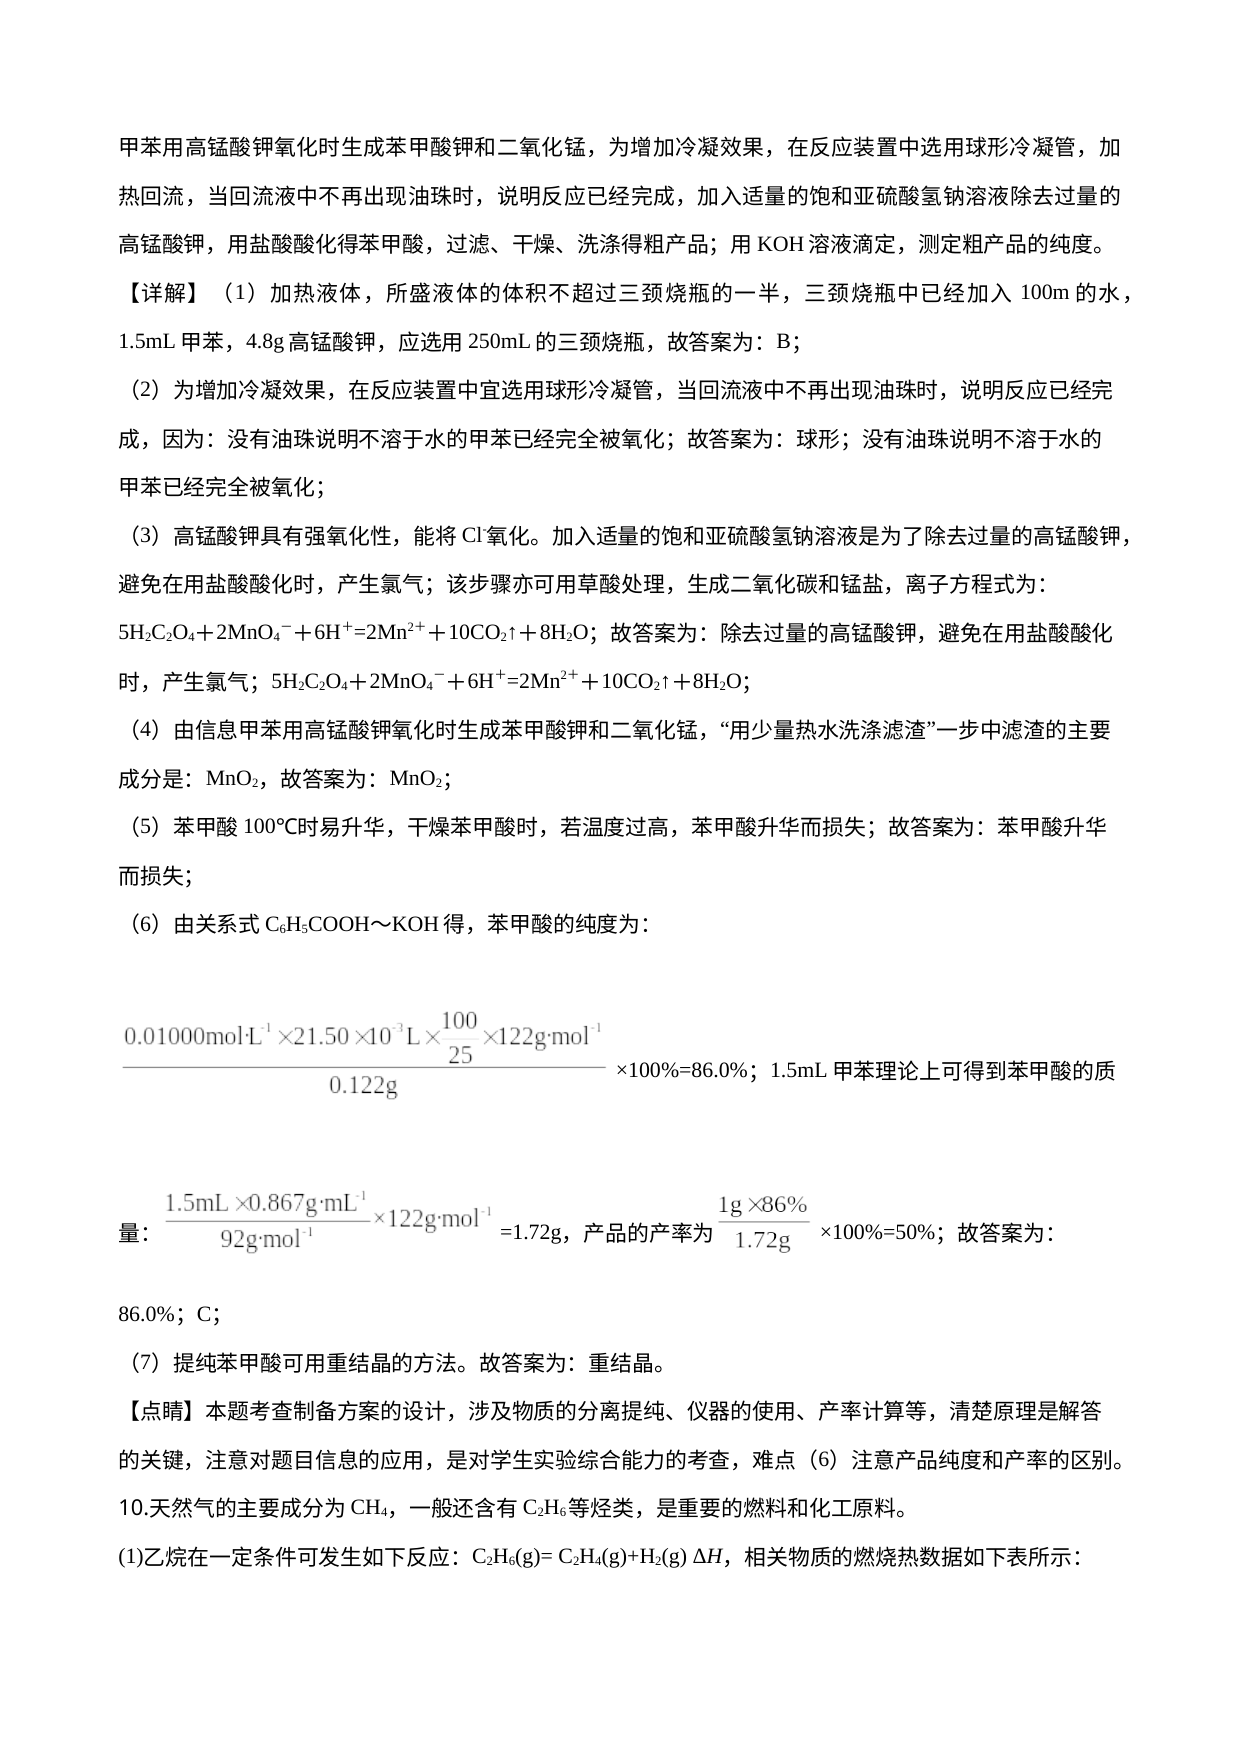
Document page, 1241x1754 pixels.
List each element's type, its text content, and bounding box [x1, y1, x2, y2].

text （7）提纯苯甲酸可用重结晶的方法。故答案为：重结晶。 [118, 1345, 1122, 1378]
text 甲苯用高锰酸钾氧化时生成苯甲酸钾和二氧化锰，为增加冷凝效果，在反应装置中选用球形冷凝管，加热回流，当回流液中不再出现油珠时，说明反应已经完成，加入适量的饱和亚硫酸氢钠溶液除去过量的高锰酸钾，用盐酸酸化得苯甲酸，过滤、干燥、洗涤得粗产品；用KOH溶液滴定，测定粗产品的纯度。 [118, 129, 1122, 259]
text （6）由关系式C6H5COOH～KOH得，苯甲酸的纯度为： ×100%=86.0%；1.5mL甲苯理论上可得到苯甲酸的质量： =1.72g，产品的产率为 ×100%=50%；故答案为：86.0%；C； [118, 907, 1122, 1329]
text （4）由信息甲苯用高锰酸钾氧化时生成苯甲酸钾和二氧化锰，“用少量热水洗涤滤渣”一步中滤渣的主要成分是：MnO2，故答案为：MnO2； [118, 713, 1122, 794]
text 【详解】（1）加热液体，所盛液体的体积不超过三颈烧瓶的一半，三颈烧瓶中已经加入100m的水，1.5mL甲苯，4.8g高锰酸钾，应选用250mL的三颈烧瓶，故答案为：B； [118, 275, 1122, 357]
text 【点睛】本题考查制备方案的设计，涉及物质的分离提纯、仪器的使用、产率计算等，清楚原理是解答的关键，注意对题目信息的应用，是对学生实验综合能力的考查，难点（6）注意产品纯度和产率的区别。 [118, 1394, 1122, 1475]
text 10.天然气的主要成分为CH4，一般还含有C2H6等烃类，是重要的燃料和化工原料。 [118, 1491, 1122, 1523]
text （2）为增加冷凝效果，在反应装置中宜选用球形冷凝管，当回流液中不再出现油珠时，说明反应已经完成，因为：没有油珠说明不溶于水的甲苯已经完全被氧化；故答案为：球形；没有油珠说明不溶于水的甲苯已经完全被氧化； [118, 372, 1122, 502]
text （5）苯甲酸100℃时易升华，干燥苯甲酸时，若温度过高，苯甲酸升华而损失；故答案为：苯甲酸升华而损失； [118, 810, 1122, 891]
text (1)乙烷在一定条件可发生如下反应：C2H6(g)= C2H4(g)+H2(g) ΔH，相关物质的燃烧热数据如下表所示： [118, 1539, 1122, 1572]
text （3）高锰酸钾具有强氧化性，能将Cl-氧化。加入适量的饱和亚硫酸氢钠溶液是为了除去过量的高锰酸钾，避免在用盐酸酸化时，产生氯气；该步骤亦可用草酸处理，生成二氧化碳和锰盐，离子方程式为：5H2C2O4＋2MnO4－＋6H＋=2Mn2＋＋10CO2↑＋8H2O；故答案为：除去过量的高锰酸钾，避免在用盐酸酸化时，产生氯气；5H2C2O4＋2MnO4－＋6H＋=2Mn2＋＋10CO2↑＋8H2O； [118, 518, 1122, 697]
